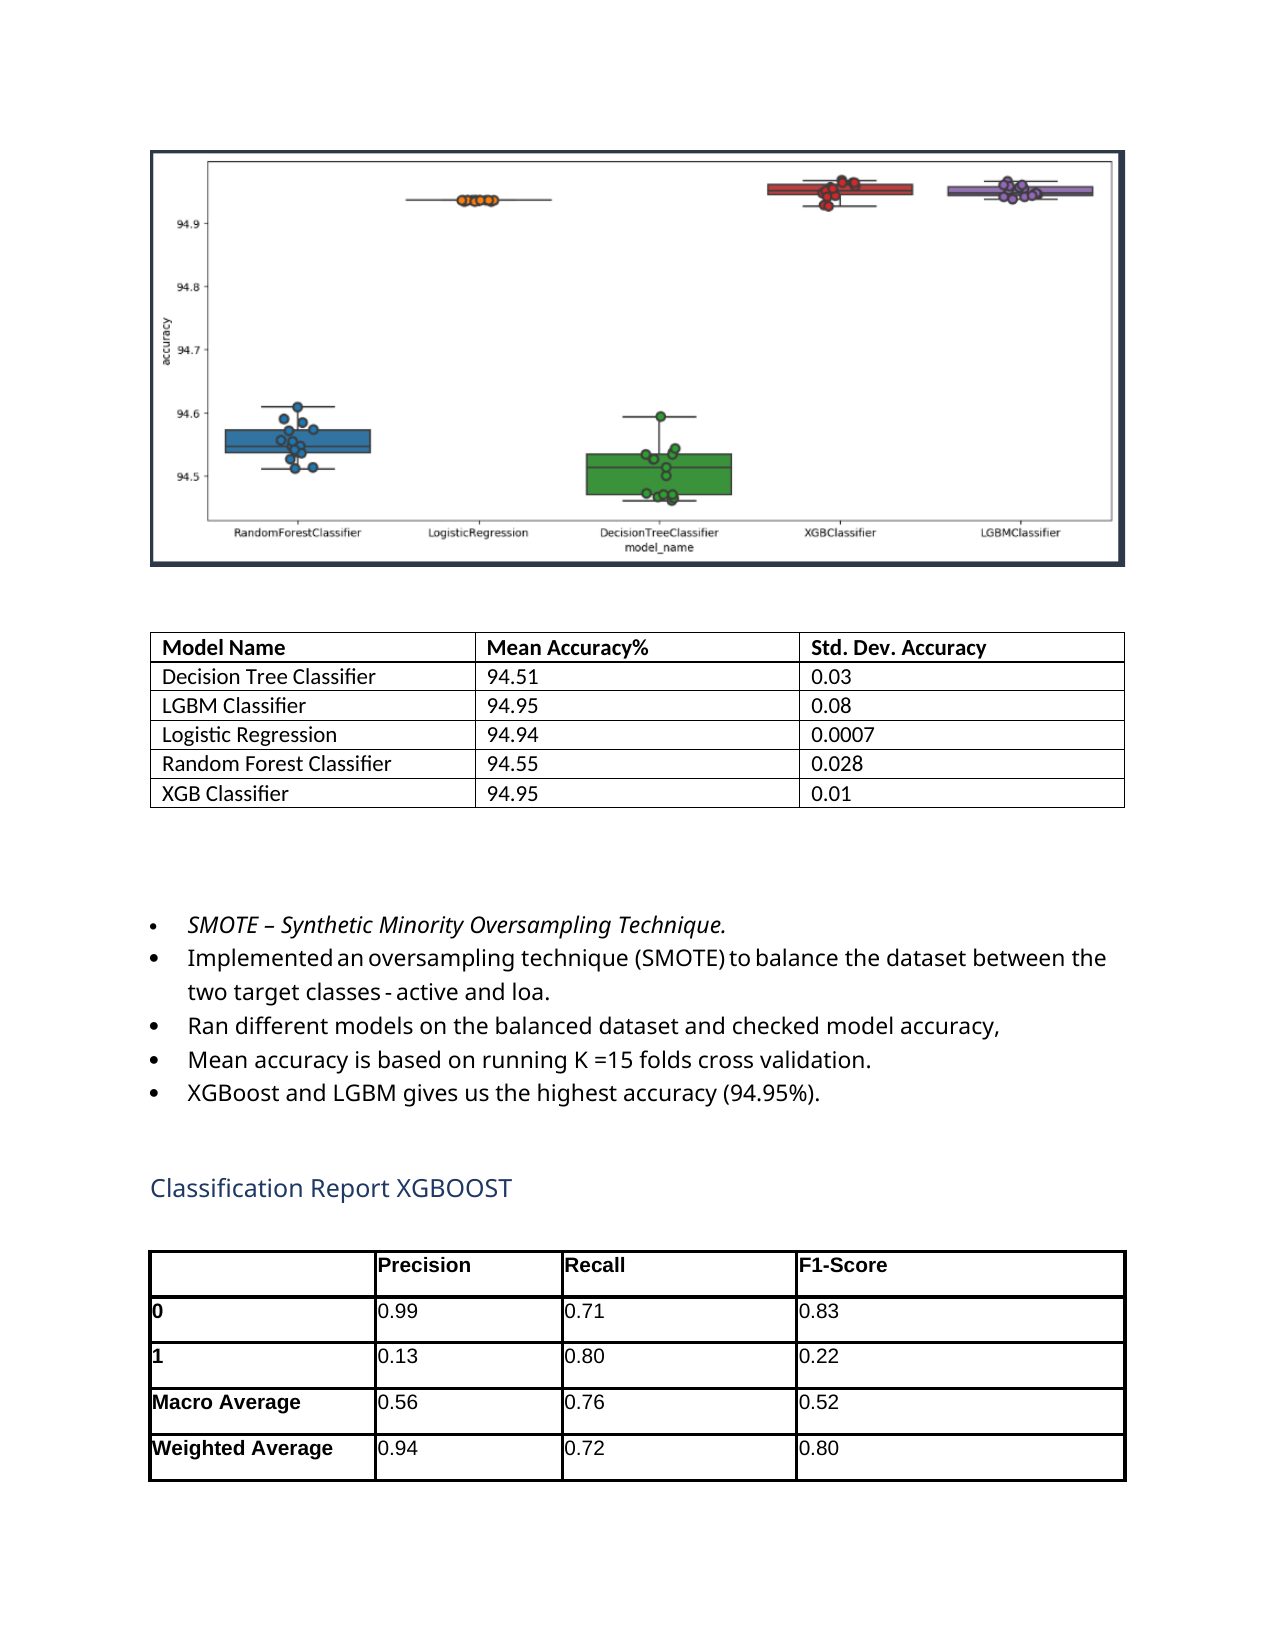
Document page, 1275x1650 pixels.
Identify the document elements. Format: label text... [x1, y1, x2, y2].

table_cell 0.028 [800, 750, 1124, 778]
table_cell 94.95 [476, 779, 799, 807]
picture [150, 150, 1125, 567]
list XGBoost and LGBM gives us the highest accuracy (94.95%). [150, 1077, 1125, 1108]
table_cell 94.95 [476, 691, 799, 719]
table_cell Macro Average [152, 1390, 374, 1433]
table_cell 0.71 [564, 1299, 795, 1341]
table_cell 0 [152, 1299, 374, 1341]
list Implemented an oversampling technique (SMOTE) to balance the dataset between the two target classes - active and loa. [150, 942, 1125, 1007]
table_cell 94.51 [476, 663, 799, 690]
list Ran different models on the balanced dataset and checked model accuracy, [150, 1010, 1125, 1041]
table_cell 0.99 [377, 1299, 561, 1341]
table_cell Random Forest Classifier [151, 750, 475, 778]
table_cell Decision Tree Classifier [151, 663, 475, 690]
table_header F1-Score [798, 1253, 1123, 1295]
list Mean accuracy is based on running K =15 folds cross validation. [150, 1043, 1125, 1075]
table_cell 0.72 [564, 1436, 795, 1479]
subtitle Classification Report XGBOOST [150, 1170, 1125, 1204]
table_cell 0.83 [798, 1299, 1123, 1341]
table_header Model Name [151, 633, 475, 661]
table_cell 94.94 [476, 721, 799, 748]
table_cell 0.0007 [800, 721, 1124, 748]
table_cell 0.76 [564, 1390, 795, 1433]
table_cell 0.80 [564, 1344, 795, 1387]
table_cell 0.56 [377, 1390, 561, 1433]
table_cell 0.08 [800, 691, 1124, 719]
table_cell Logistic Regression [151, 721, 475, 748]
table_cell 0.52 [798, 1390, 1123, 1433]
table_header Std. Dev. Accuracy [800, 633, 1124, 661]
list SMOTE – Synthetic Minority Oversampling Technique. [150, 908, 1125, 940]
table_cell 0.01 [800, 779, 1124, 807]
table_cell 0.80 [798, 1436, 1123, 1479]
table_header Precision [377, 1253, 561, 1295]
table_cell 0.22 [798, 1344, 1123, 1387]
table_header Mean Accuracy% [476, 633, 799, 661]
table_header Recall [564, 1253, 795, 1295]
table_cell 0.13 [377, 1344, 561, 1387]
table_cell XGB Classifier [151, 779, 475, 807]
table_cell 0.03 [800, 663, 1124, 690]
table_cell 0.94 [377, 1436, 561, 1479]
table_cell 94.55 [476, 750, 799, 778]
table_cell 1 [152, 1344, 374, 1387]
table_header [152, 1253, 374, 1295]
table_cell Weighted Average [152, 1436, 374, 1479]
table_cell LGBM Classifier [151, 691, 475, 719]
